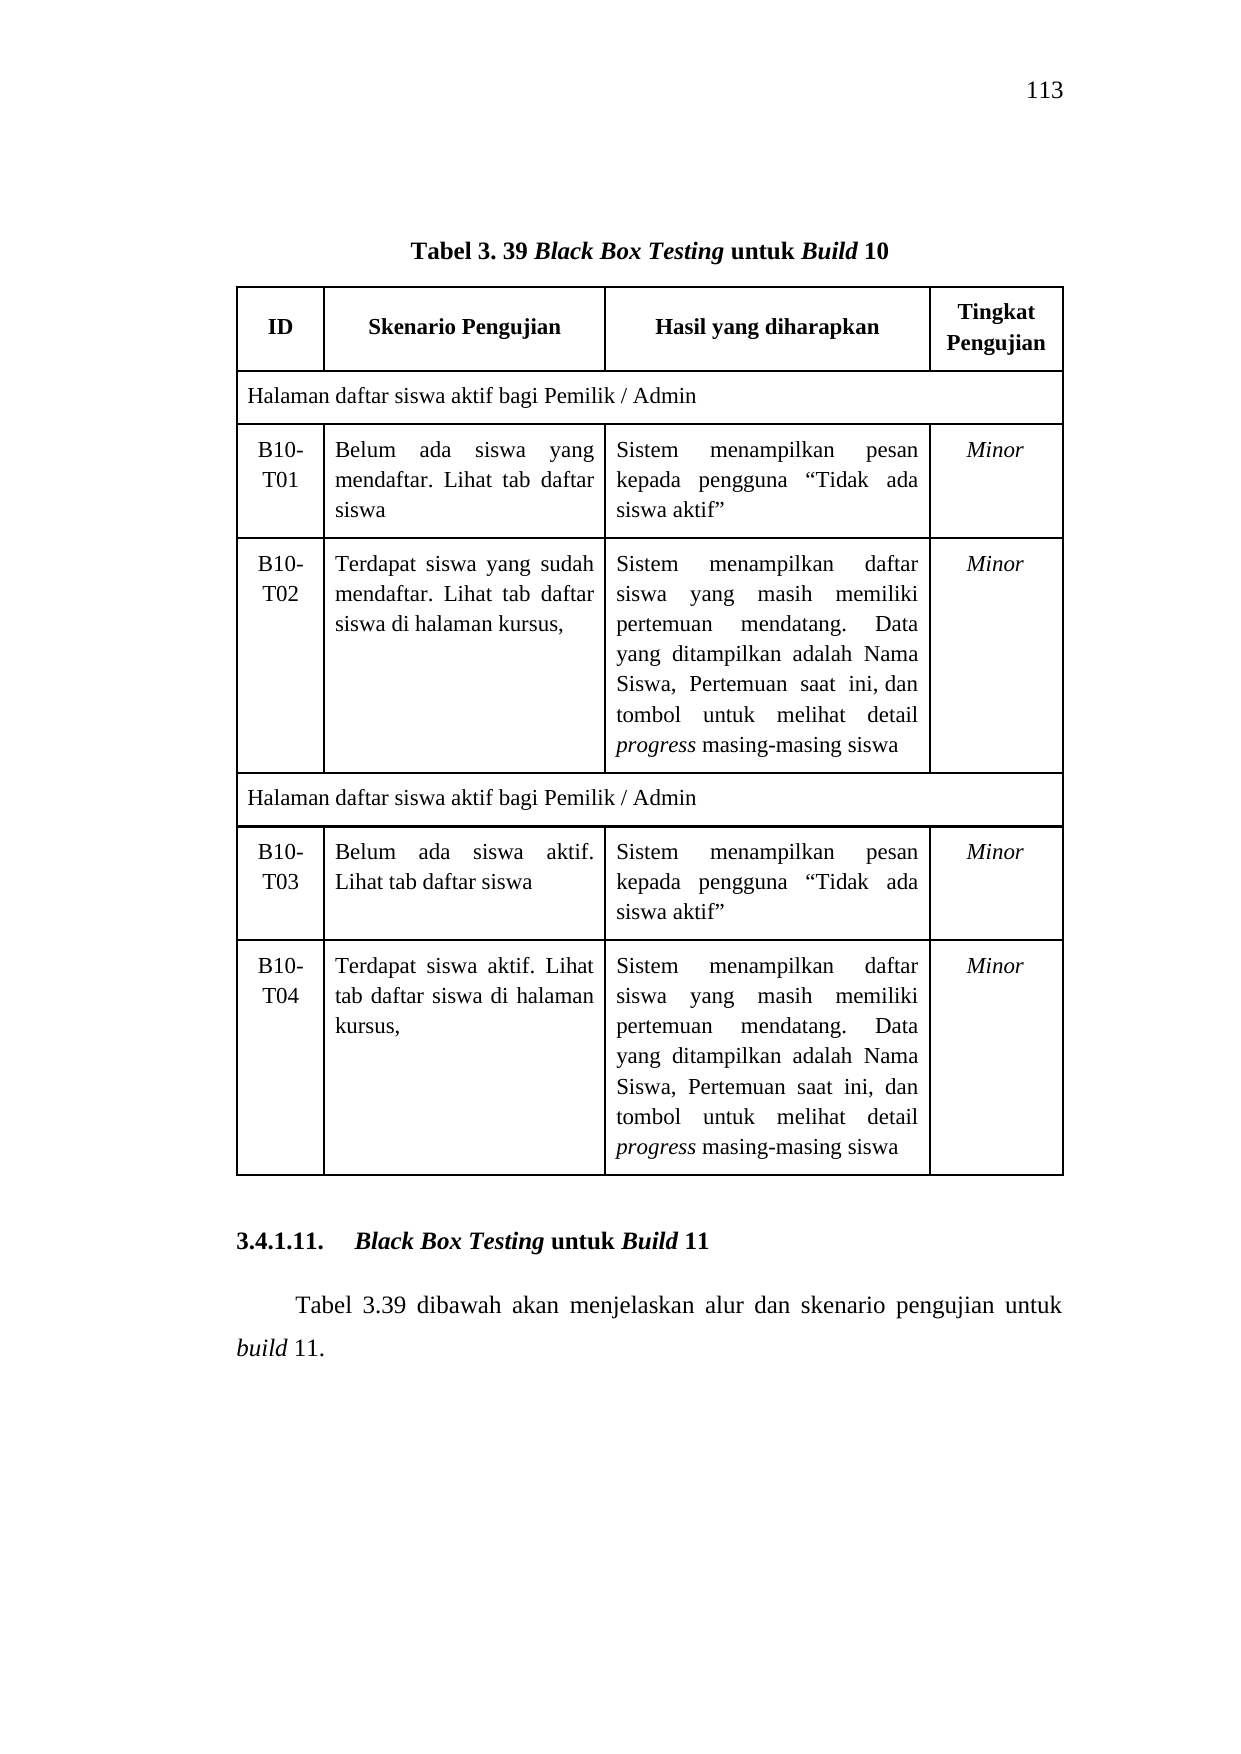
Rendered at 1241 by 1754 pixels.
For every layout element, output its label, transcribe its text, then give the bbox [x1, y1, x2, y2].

table_cell Minor [931, 539, 1062, 772]
table_cell Belum ada siswa yang mendaftar. Lihat tab daftar siswa [325, 425, 604, 537]
table_cell Terdapat siswa yang sudah mendaftar. Lihat tab daftar siswa di halaman kursus, [325, 539, 604, 772]
table_cell Halaman daftar siswa aktif bagi Pemilik / Admin [238, 774, 1062, 825]
text Tabel 3.39 dibawah akan menjelaskan alur dan skenario pengujian untuk build 11. [236, 1290, 1063, 1362]
table_cell Halaman daftar siswa aktif bagi Pemilik / Admin [238, 372, 1062, 423]
table_header ID [238, 288, 323, 369]
table_cell Minor [931, 425, 1062, 537]
table_cell B10-T04 [238, 941, 323, 1174]
table_cell Belum ada siswa aktif. Lihat tab daftar siswa [325, 828, 604, 939]
table_header Tingkat Pengujian [931, 288, 1062, 369]
subtitle Black Box Testing untuk Build 11 [236, 1226, 1063, 1255]
table_cell B10-T03 [238, 828, 323, 939]
table_cell Sistem menampilkan daftar siswa yang masih memiliki pertemuan mendatang. Data yang ditampilkan adalah Nama Siswa, Pertemuan saat ini, dan tombol untuk melihat detail progress masing-masing siswa [606, 941, 929, 1174]
table_cell Sistem menampilkan pesan kepada pengguna “Tidak ada siswa aktif” [606, 828, 929, 939]
table_cell B10-T02 [238, 539, 323, 772]
table_header Hasil yang diharapkan [606, 288, 929, 369]
table_cell B10-T01 [238, 425, 323, 537]
table_header Skenario Pengujian [325, 288, 604, 369]
table_cell Minor [931, 941, 1062, 1174]
table_cell Sistem menampilkan pesan kepada pengguna “Tidak ada siswa aktif” [606, 425, 929, 537]
table_cell Terdapat siswa aktif. Lihat tab daftar siswa di halaman kursus, [325, 941, 604, 1174]
table_cell Minor [931, 828, 1062, 939]
table_cell Sistem menampilkan daftar siswa yang masih memiliki pertemuan mendatang. Data yang ditampilkan adalah Nama Siswa, Pertemuan saat ini, dan tombol untuk melihat detail progress masing-masing siswa [606, 539, 929, 772]
